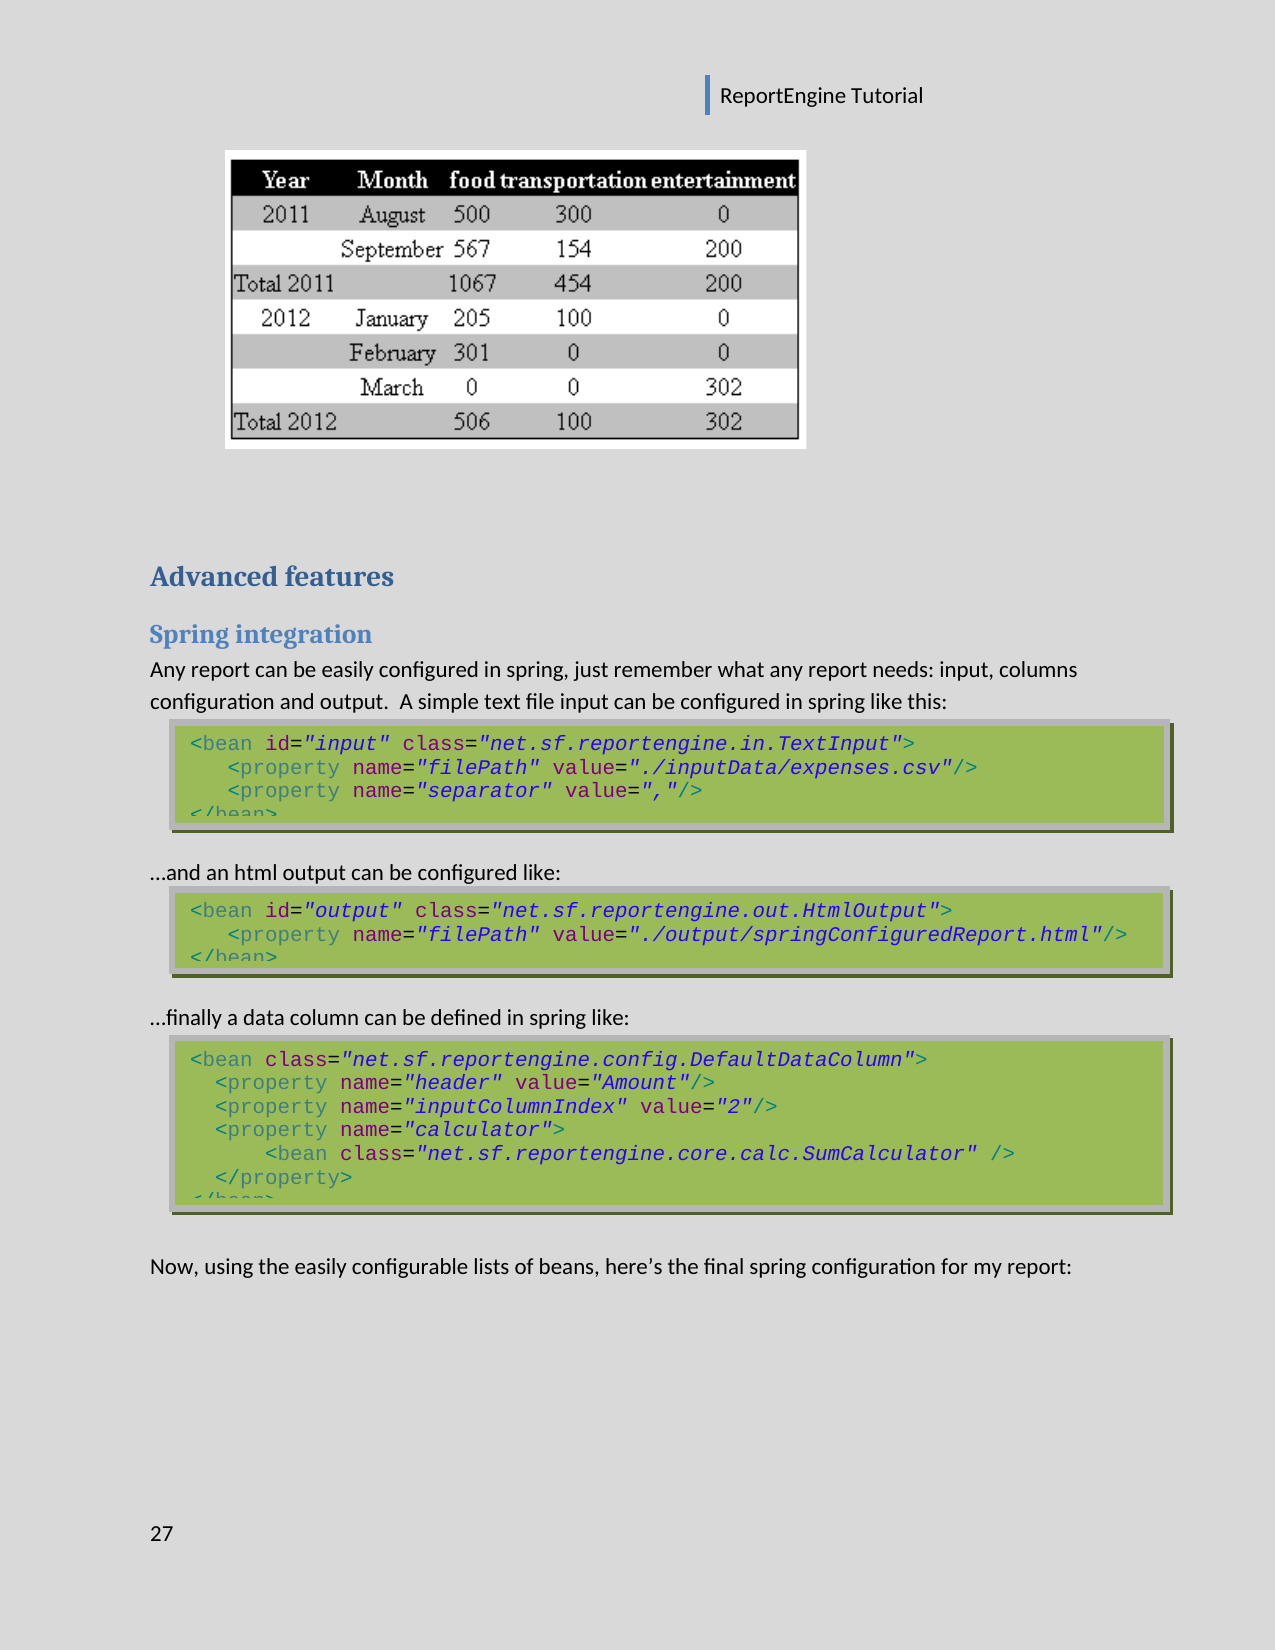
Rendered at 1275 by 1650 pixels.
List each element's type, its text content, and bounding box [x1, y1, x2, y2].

text Any report can be easily configured in spring, just remember what any report needs: input, columns configuration and output. A simple text file input can be configured in spring like this: [150, 655, 1125, 715]
text Now, using the easily configurable lists of beans, here’s the final spring configuration for my report: [150, 1252, 1125, 1280]
picture [225, 150, 807, 449]
subtitle Advanced features [150, 560, 1125, 593]
text …and an html output can be configured like: [150, 858, 1125, 886]
text …finally a data column can be defined in spring like: [150, 1003, 1125, 1031]
subtitle Spring integration [150, 619, 1125, 650]
